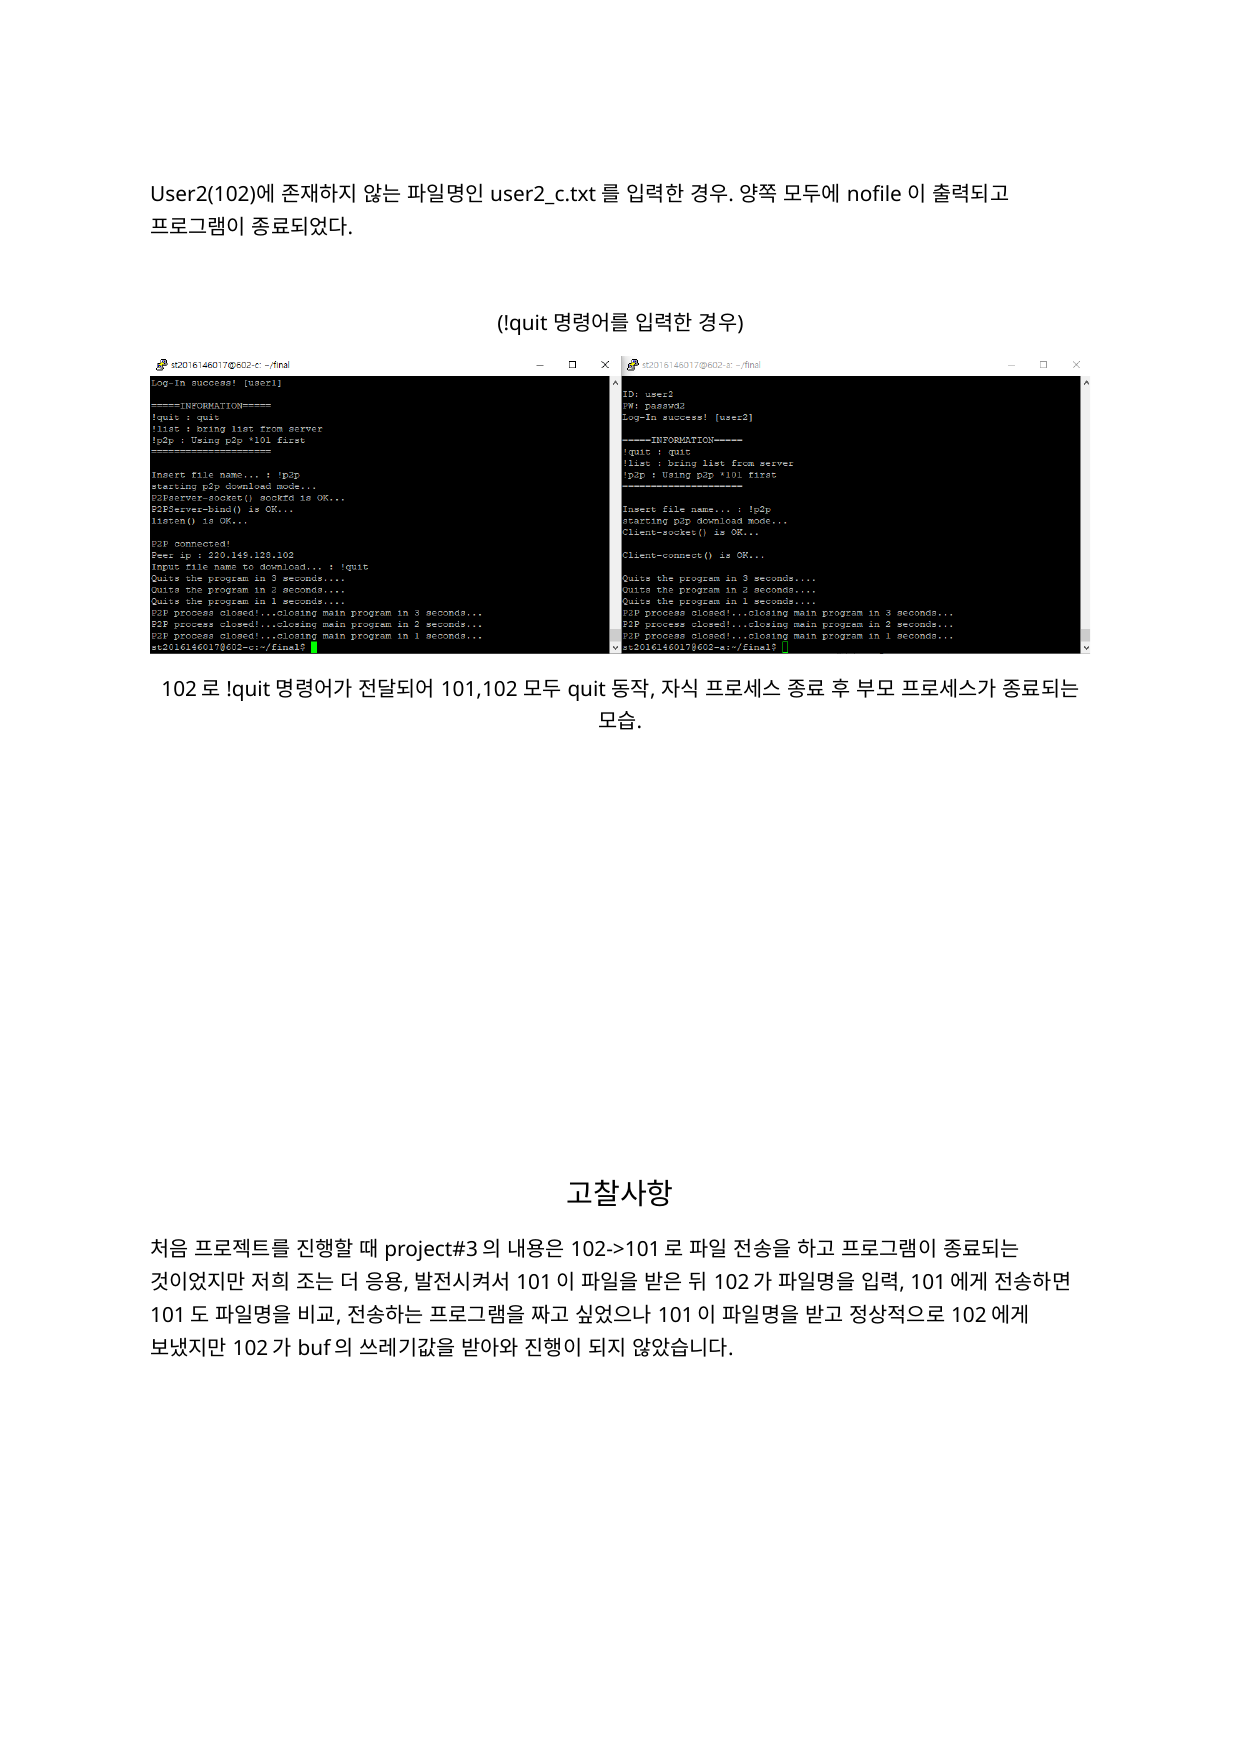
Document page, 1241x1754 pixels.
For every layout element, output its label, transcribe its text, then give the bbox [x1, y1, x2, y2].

text (!quit 명령어를 입력한 경우) [150, 307, 1090, 337]
picture [150, 356, 1091, 654]
text 처음 프로젝트를 진행할 때 project#3의 내용은 102->101로 파일 전송을 하고 프로그램이 종료되는 것이었지만 저희 조는 더 응용, 발전시켜서 101이 파일을 받은 뒤 102가 파일명을 입력, 101에게 전송하면 101도 파일명을 비교, 전송하는 프로그램을 짜고 싶었으나 101이 파일명을 받고 정상적으로 102에게 보냈지만 102가 buf의 쓰레기값을 받아와 진행이 되지 않았습니다. [150, 1233, 1090, 1361]
text 102로 !quit 명령어가 전달되어 101,102 모두 quit 동작, 자식 프로세스 종료 후 부모 프로세스가 종료되는 모습. [150, 672, 1090, 735]
text User2(102)에 존재하지 않는 파일명인 user2_c.txt 를 입력한 경우. 양쪽 모두에 nofile 이 출력되고 프로그램이 종료되었다. [150, 177, 1090, 240]
text 고찰사항 [150, 1170, 1090, 1213]
